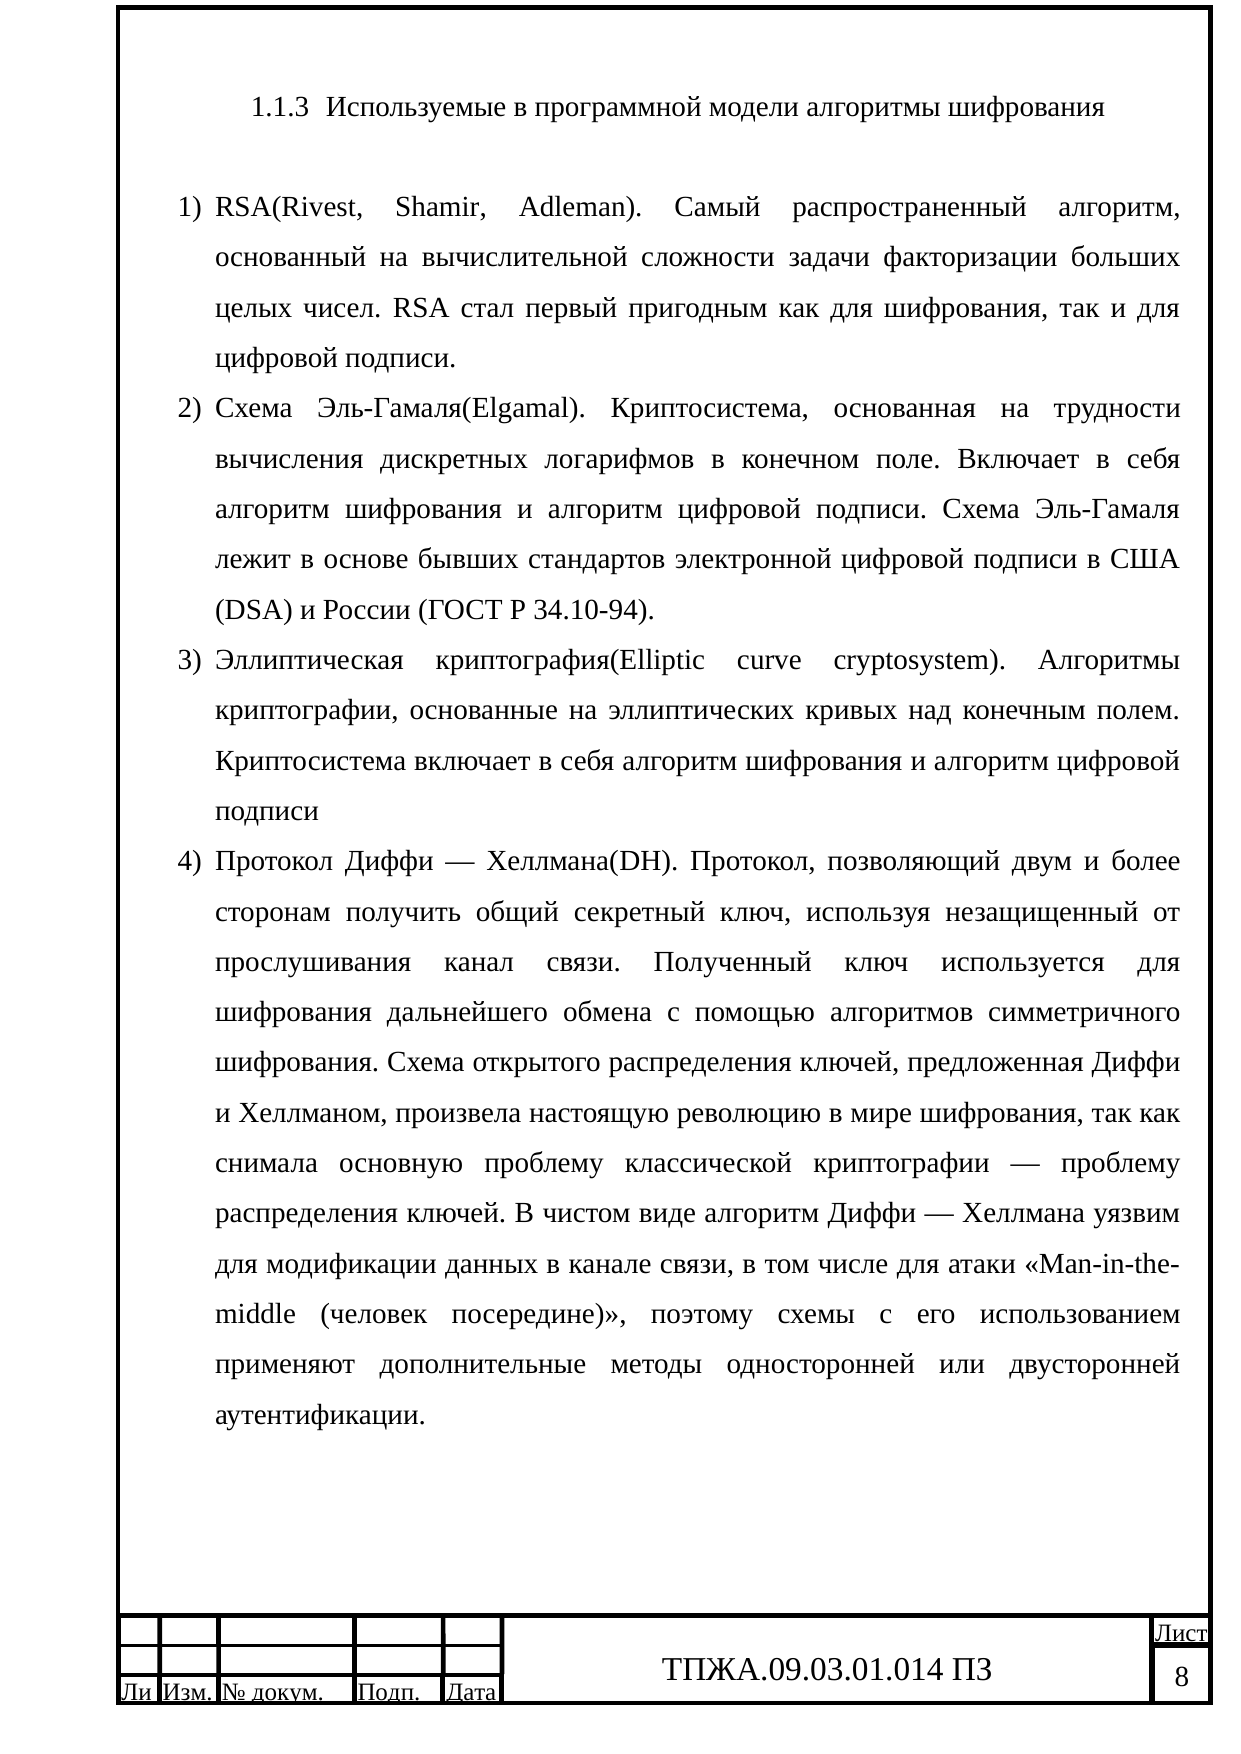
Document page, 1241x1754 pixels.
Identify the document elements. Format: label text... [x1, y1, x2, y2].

list Используемые в программной модели алгоритмы шифрования [251, 89, 1181, 122]
list RSA(Rivest, Shamir, Adleman). Самый распространенный алгоритм, основанный на вычислительной сложности задачи факторизации больших целых чисел. RSA стал первый пригодным как для шифрования, так и для цифровой подписи. [177, 189, 1181, 374]
list Схема Эль-Гамаля(Elgamal). Криптосистема, основанная на трудности вычисления дискретных логарифмов в конечном поле. Включает в себя алгоритм шифрования и алгоритм цифровой подписи. Схема Эль-Гамаля лежит в основе бывших стандартов электронной цифровой подписи в США (DSA) и России (ГОСТ Р 34.10-94). [177, 391, 1181, 625]
list Эллиптическая криптография(Elliptic curve cryptosystem). Алгоритмы криптографии, основанные на эллиптических кривых над конечным полем. Криптосистема включает в себя алгоритм шифрования и алгоритм цифровой подписи [177, 642, 1181, 827]
list Протокол Диффи — Хеллмана(DH). Протокол, позволяющий двум и более сторонам получить общий секретный ключ, используя незащищенный от прослушивания канал связи. Полученный ключ используется для шифрования дальнейшего обмена с помощью алгоритмов симметричного шифрования. Схема открытого распределения ключей, предложенная Диффи и Хеллманом, произвела настоящую революцию в мире шифрования, так как снимала основную проблему классической криптографии — проблему распределения ключей. В чистом виде алгоритм Диффи — Хеллмана уязвим для модификации данных в канале связи, в том числе для атаки «Man-in-the-middle (человек посередине)», поэтому схемы с его использованием применяют дополнительные методы односторонней или двусторонней аутентификации. [177, 843, 1181, 1430]
